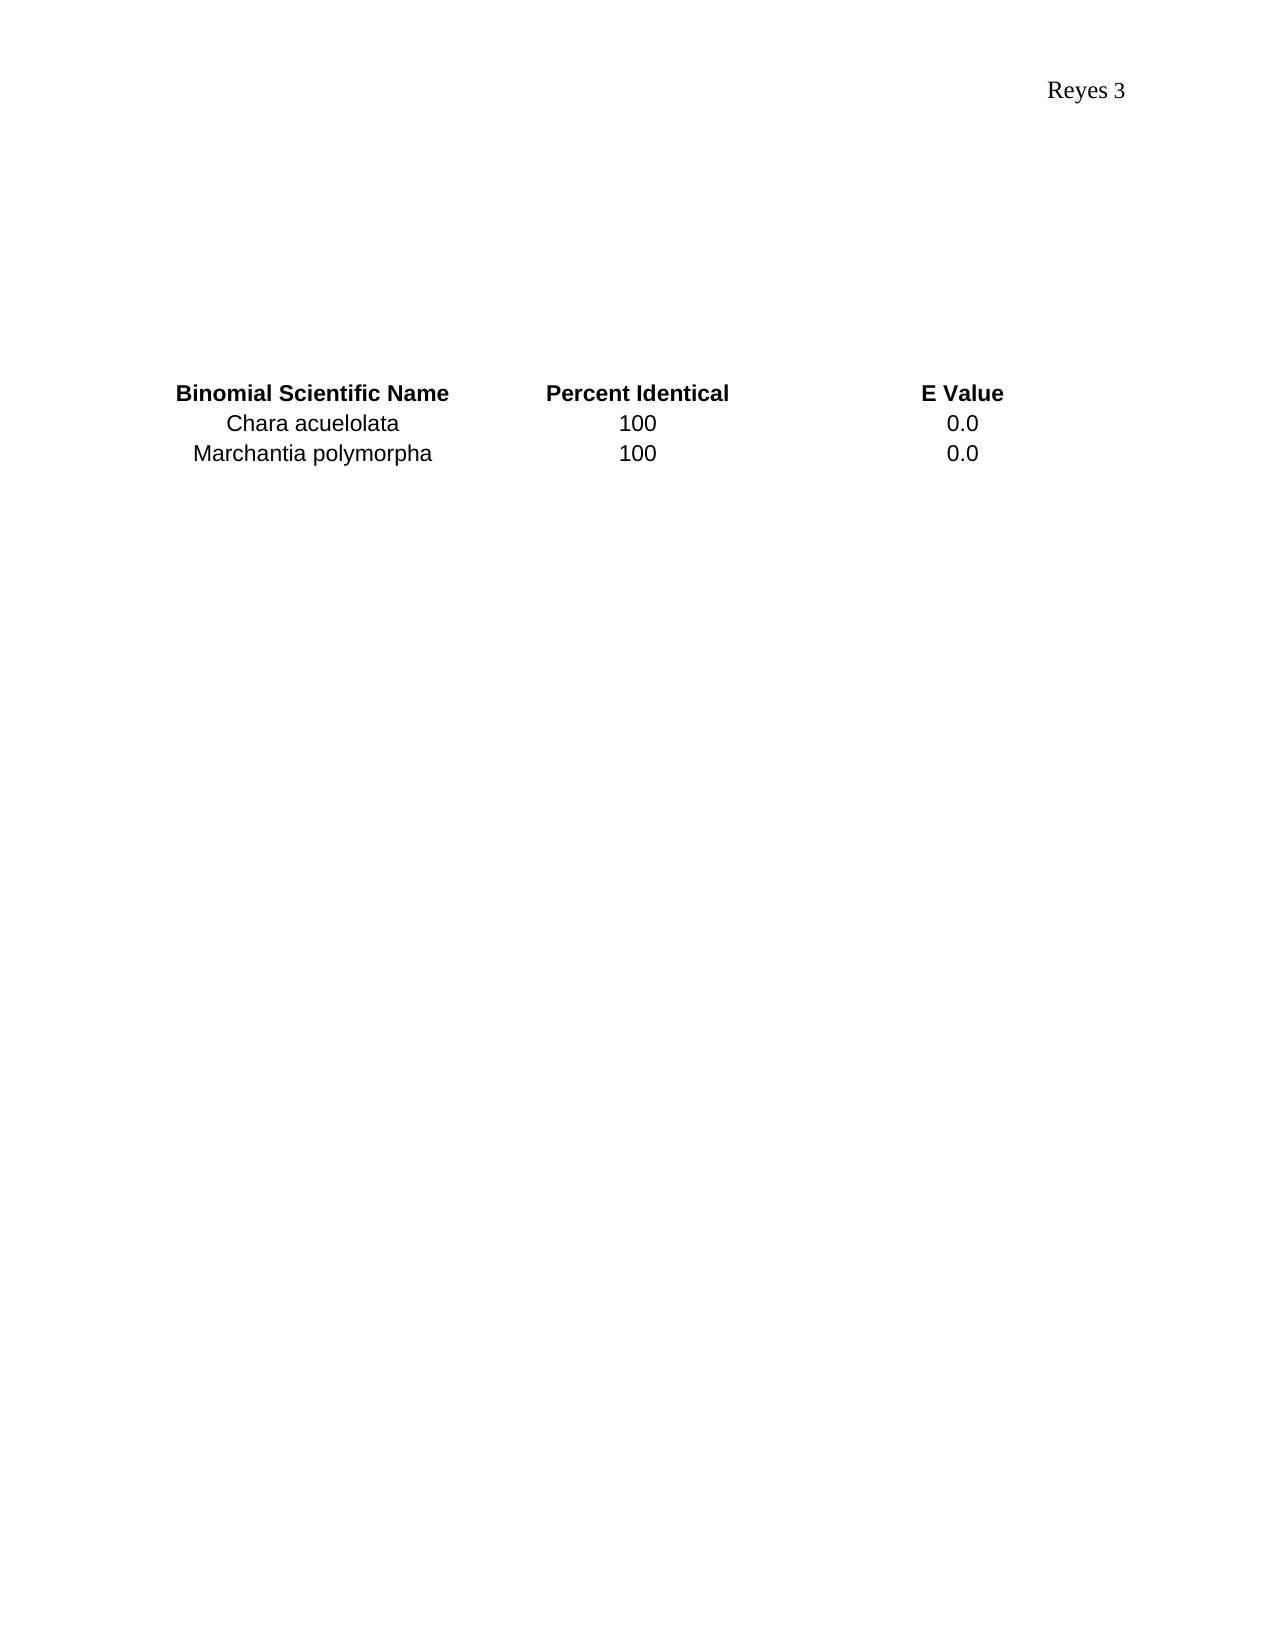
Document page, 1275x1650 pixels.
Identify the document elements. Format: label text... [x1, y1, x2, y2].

table_cell Chara acuelolata [150, 410, 475, 440]
table_header Percent Identical [475, 380, 800, 410]
table_cell 0.0 [800, 440, 1125, 471]
table_cell 100 [475, 440, 800, 471]
table_cell 100 [475, 410, 800, 440]
table_cell Marchantia polymorpha [150, 440, 475, 471]
table_header Binomial Scientific Name [150, 380, 475, 410]
table_cell 0.0 [800, 410, 1125, 440]
table_header E Value [800, 380, 1125, 410]
